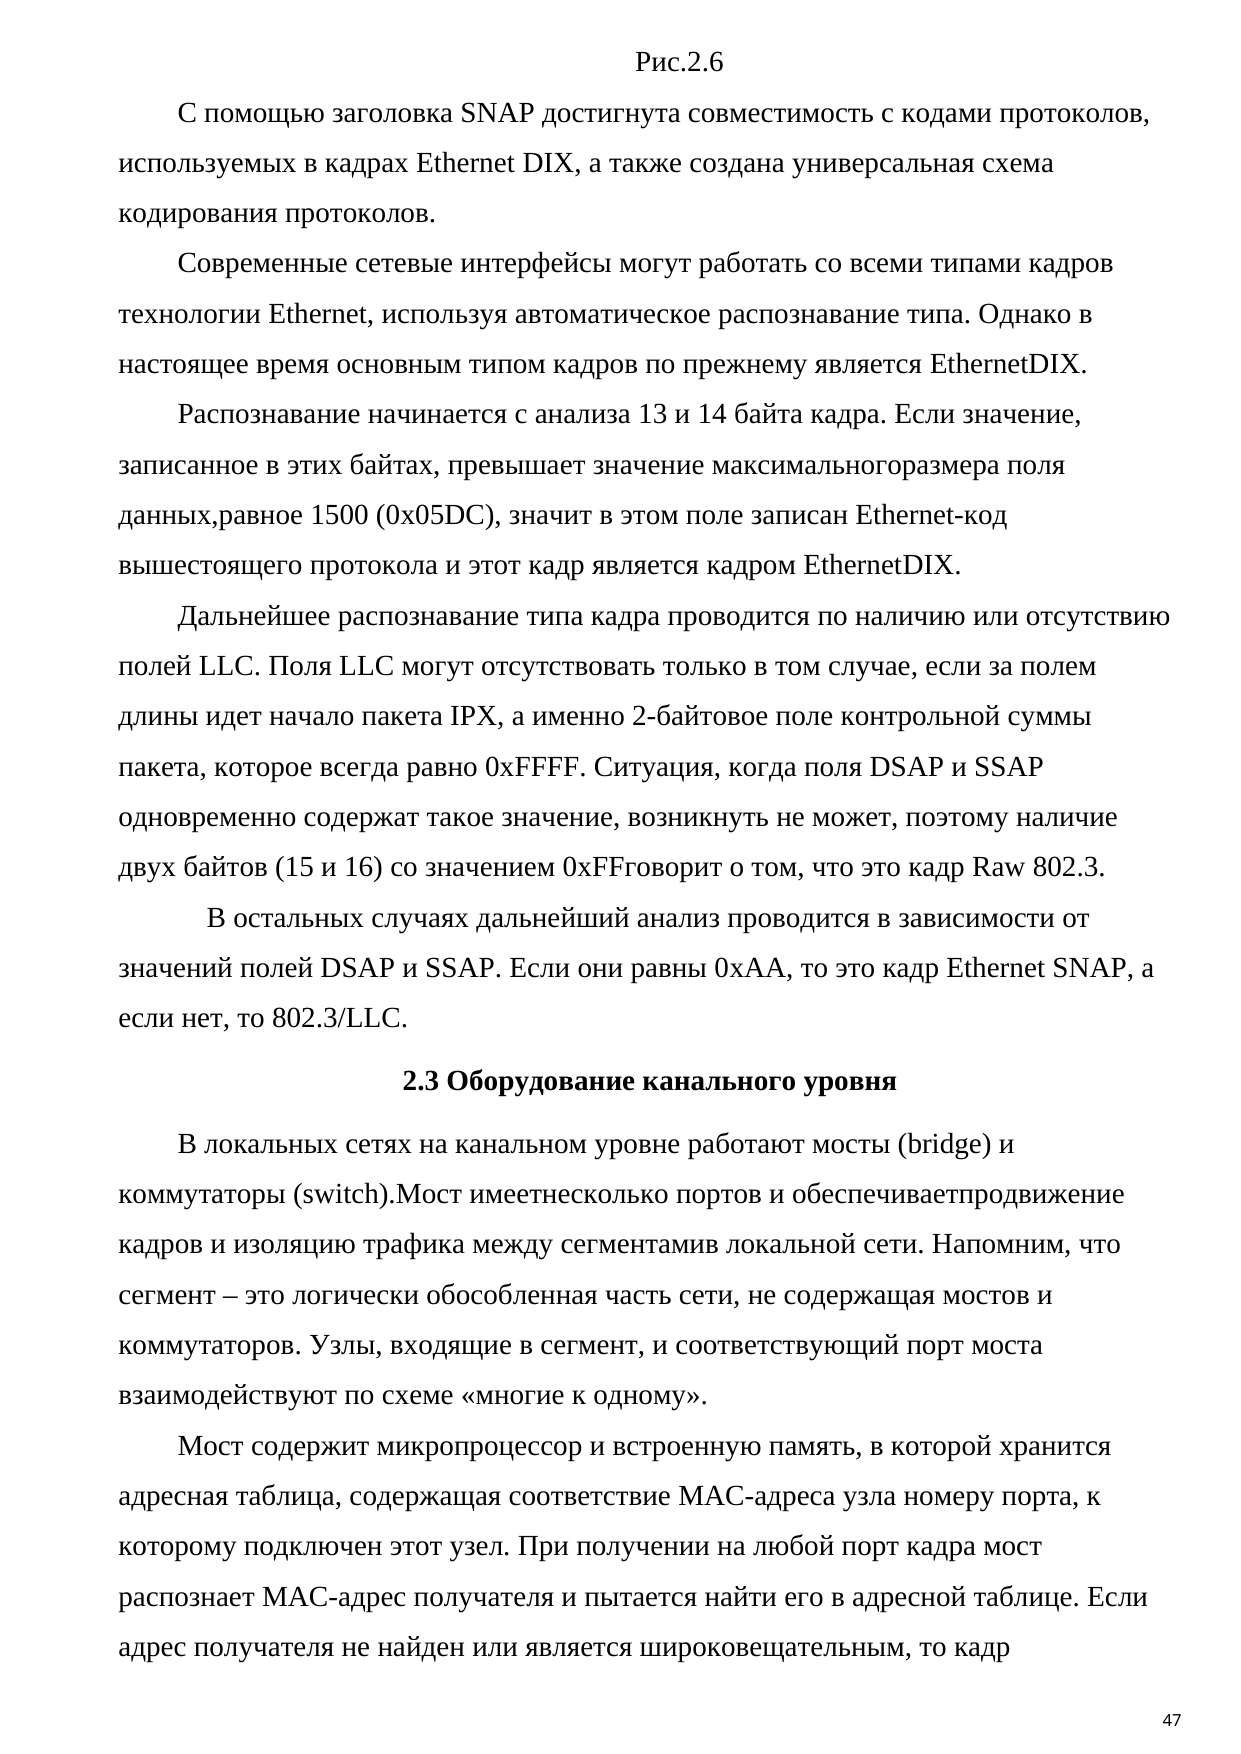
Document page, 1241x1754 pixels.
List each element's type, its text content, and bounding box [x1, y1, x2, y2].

text Дальнейшее распознавание типа кадра проводится по наличию или отсутствию полей LLC. Поля LLC могут отсутствовать только в том случае, если за полем длины идет начало пакета IPX, а именно 2-байтовое поле контрольной суммы пакета, которое всегда равно 0хFFFF. Ситуация, когда поля DSAP и SSAP одновременно содержат такое значение, возникнуть не может, поэтому наличие двух байтов (15 и 16) со значением 0хFFговорит о том, что это кадр Raw 802.3. [118, 598, 1181, 883]
text В остальных случаях дальнейший анализ проводится в зависимости от значений полей DSAP и SSAP. Если они равны 0xАА, то это кадр Ethernet SNAP, а если нет, то 802.3/LLC. [118, 900, 1181, 1034]
text В локальных сетях на канальном уровне работают мосты (bridge) и коммутаторы (switch).Мост имеетнесколько портов и обеспечиваетпродвижение кадров и изоляцию трафика между сегментамив локальной сети. Напомним, что сегмент – это логически обособленная часть сети, не содержащая мостов и коммутаторов. Узлы, входящие в сегмент, и соответствующий порт моста взаимодействуют по схеме «многие к одному». [118, 1126, 1181, 1411]
text Современные сетевые интерфейсы могут работать со всеми типами кадров технологии Ethernet, используя автоматическое распознавание типа. Однако в настоящее время основным типом кадров по прежнему является EthernetDIX. [118, 246, 1181, 380]
text С помощью заголовка SNAP достигнута совместимость с кодами протоколов, используемых в кадрах Ethernet DIX, а также создана универсальная схема кодирования протоколов. [118, 95, 1181, 229]
text Распознавание начинается с анализа 13 и 14 байта кадра. Если значение, записанное в этих байтах, превышает значение максимальногоразмера поля данных,равное 1500 (0x05DC), значит в этом поле записан Ethernet-код вышестоящего протокола и этот кадр является кадром EthernetDIX. [118, 397, 1181, 581]
text Рис.2.6 [118, 44, 1181, 78]
subtitle 2.3 Оборудование канального уровня [118, 1063, 1181, 1097]
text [118, 1428, 1181, 1663]
